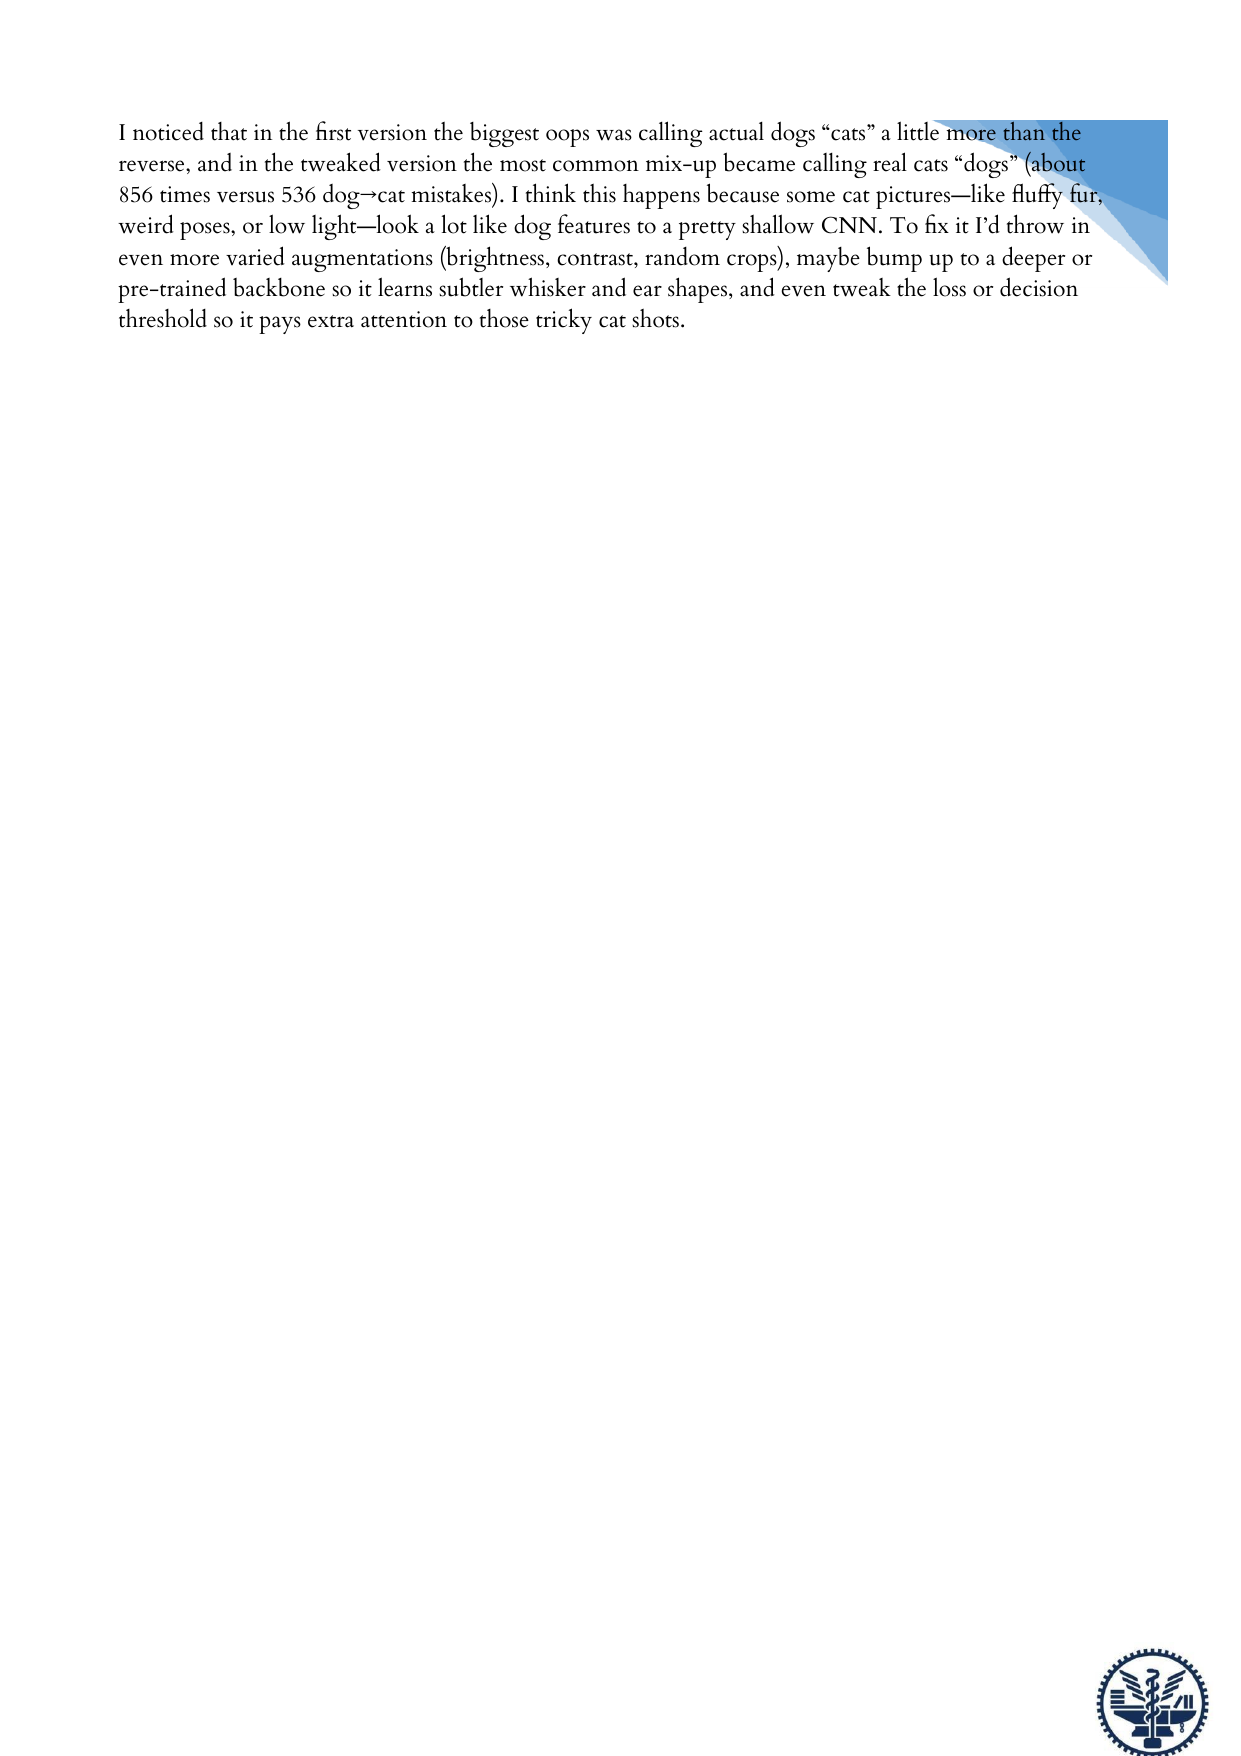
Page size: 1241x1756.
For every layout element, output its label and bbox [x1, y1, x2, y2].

picture [927, 120, 1169, 288]
picture [1094, 1642, 1214, 1756]
